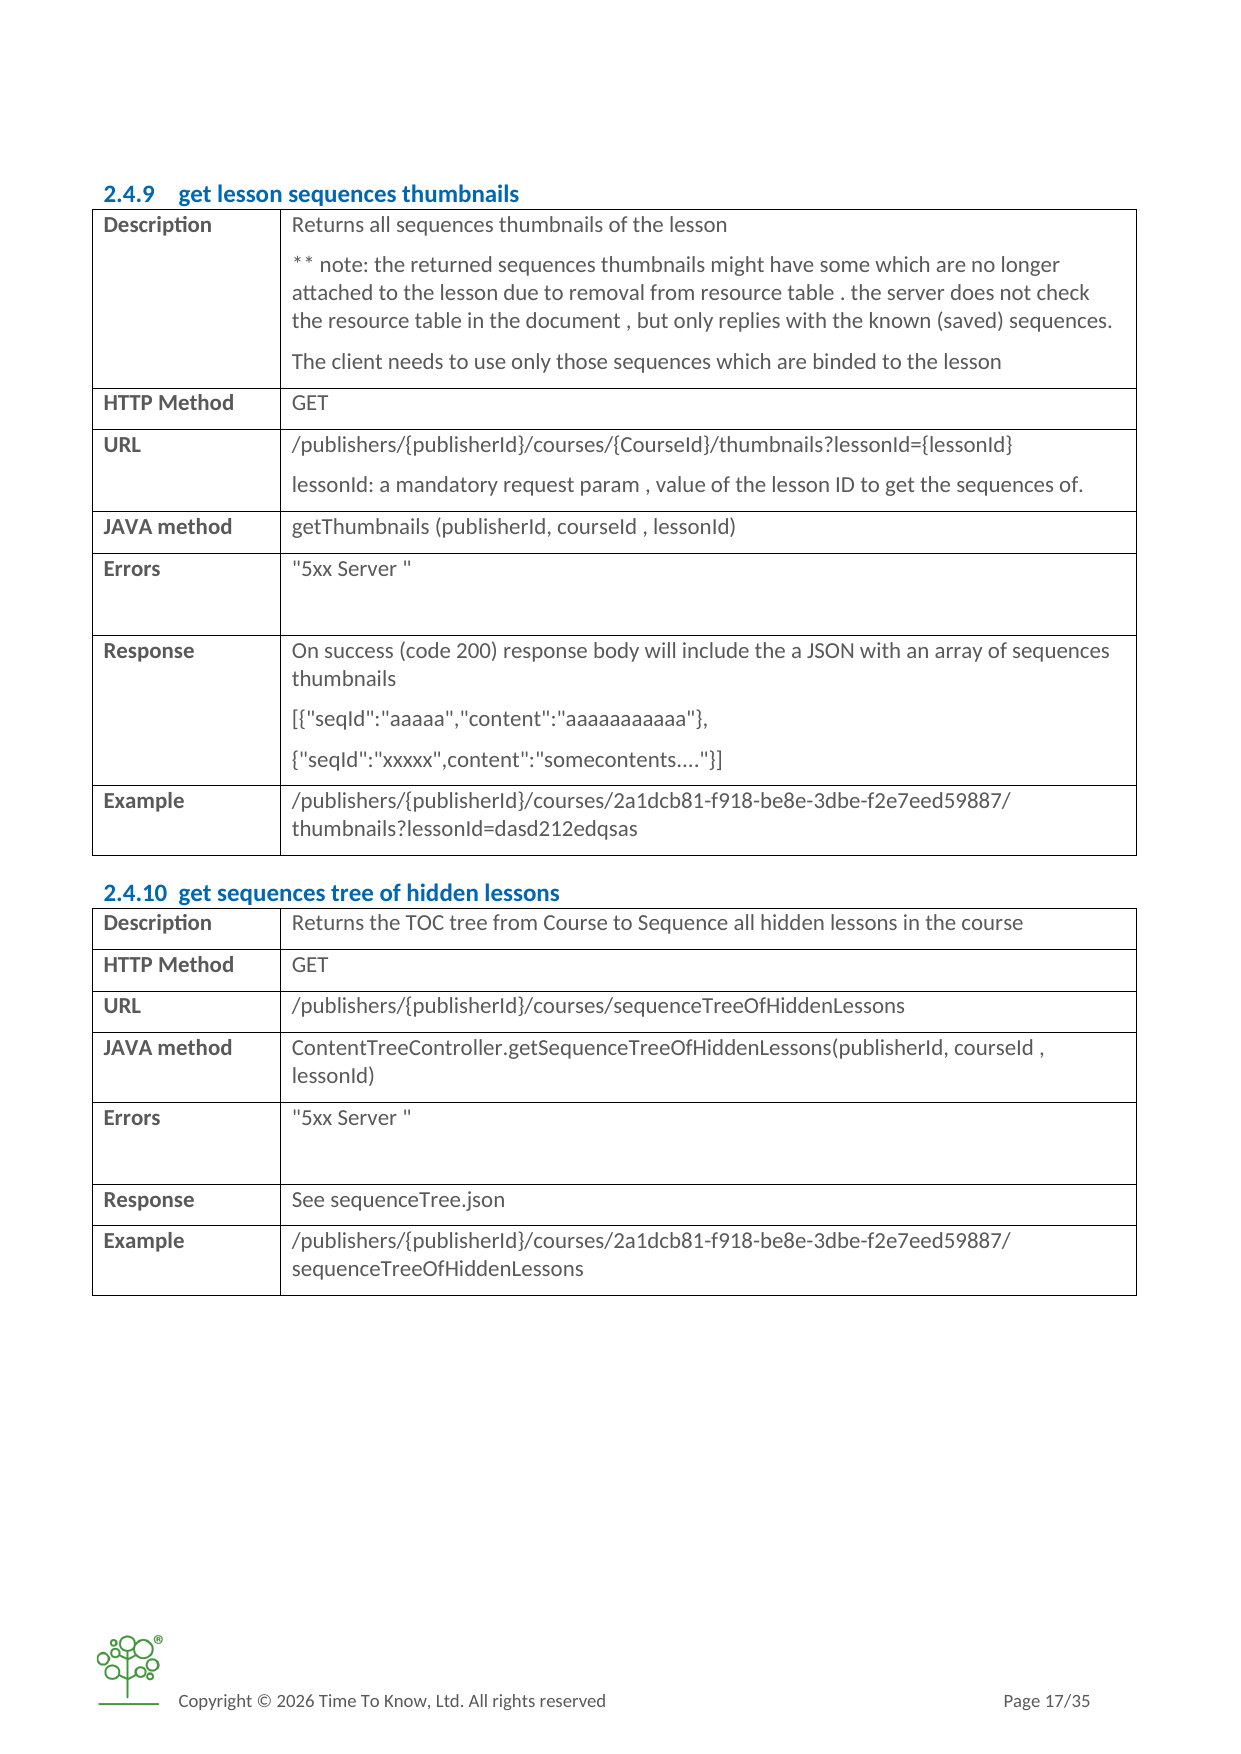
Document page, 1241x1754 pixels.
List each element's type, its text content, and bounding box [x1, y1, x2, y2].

table_cell JAVA method [93, 1033, 280, 1102]
table_cell /publishers/{publisherId}/courses/2a1dcb81-f918-be8e-3dbe-f2e7eed59887/ sequenceTreeOfHiddenLessons [281, 1226, 1136, 1295]
table_header Returns the TOC tree from Course to Sequence all hidden lessons in the course [281, 909, 1136, 949]
table_cell Errors [93, 1103, 280, 1184]
picture [96, 1631, 163, 1705]
table_header Returns all sequences thumbnails of the lesson ** note: the returned sequences thumbnails might have some which are no longer attached to the lesson due to removal from resource table . the server does not check the resource table in the document , but only replies with the known (saved) sequences. The client needs to use only those sequences which are binded to the lesson [281, 210, 1136, 387]
subtitle get lesson sequences thumbnails [103, 178, 1125, 209]
table_cell GET [281, 950, 1136, 991]
table_cell See sequenceTree.json [281, 1185, 1136, 1225]
subtitle get sequences tree of hidden lessons [103, 877, 1125, 907]
table_cell /publishers/{publisherId}/courses/sequenceTreeOfHiddenLessons [281, 992, 1136, 1032]
table_cell /publishers/{publisherId}/courses/{CourseId}/thumbnails?lessonId={lessonId} lessonId: a mandatory request param , value of the lesson ID to get the sequences of. [281, 430, 1136, 511]
table_cell JAVA method [93, 512, 280, 553]
table_cell ContentTreeController.getSequenceTreeOfHiddenLessons(publisherId, courseId , lessonId) [281, 1033, 1136, 1102]
table_cell Example [93, 786, 280, 855]
table_cell getThumbnails (publisherId, courseId , lessonId) [281, 512, 1136, 553]
table_cell Errors [93, 554, 280, 635]
table_cell Response [93, 1185, 280, 1225]
table_cell URL [93, 992, 280, 1032]
table_cell /publishers/{publisherId}/courses/2a1dcb81-f918-be8e-3dbe-f2e7eed59887/thumbnails?lessonId=dasd212edqsas [281, 786, 1136, 855]
table_cell GET [281, 389, 1136, 429]
table_cell URL [93, 430, 280, 511]
table_cell Response [93, 636, 280, 785]
table_cell HTTP Method [93, 950, 280, 991]
table_header Description [93, 210, 280, 387]
table_cell "5xx Server " [281, 1103, 1136, 1184]
table_cell "5xx Server " [281, 554, 1136, 635]
table_header Description [93, 909, 280, 949]
table_cell Example [93, 1226, 280, 1295]
table_cell HTTP Method [93, 389, 280, 429]
table_cell On success (code 200) response body will include the a JSON with an array of sequences thumbnails [{"seqId":"aaaaa","content":"aaaaaaaaaaa"}, {"seqId":"xxxxx",content":"somecontents...."}] [281, 636, 1136, 785]
